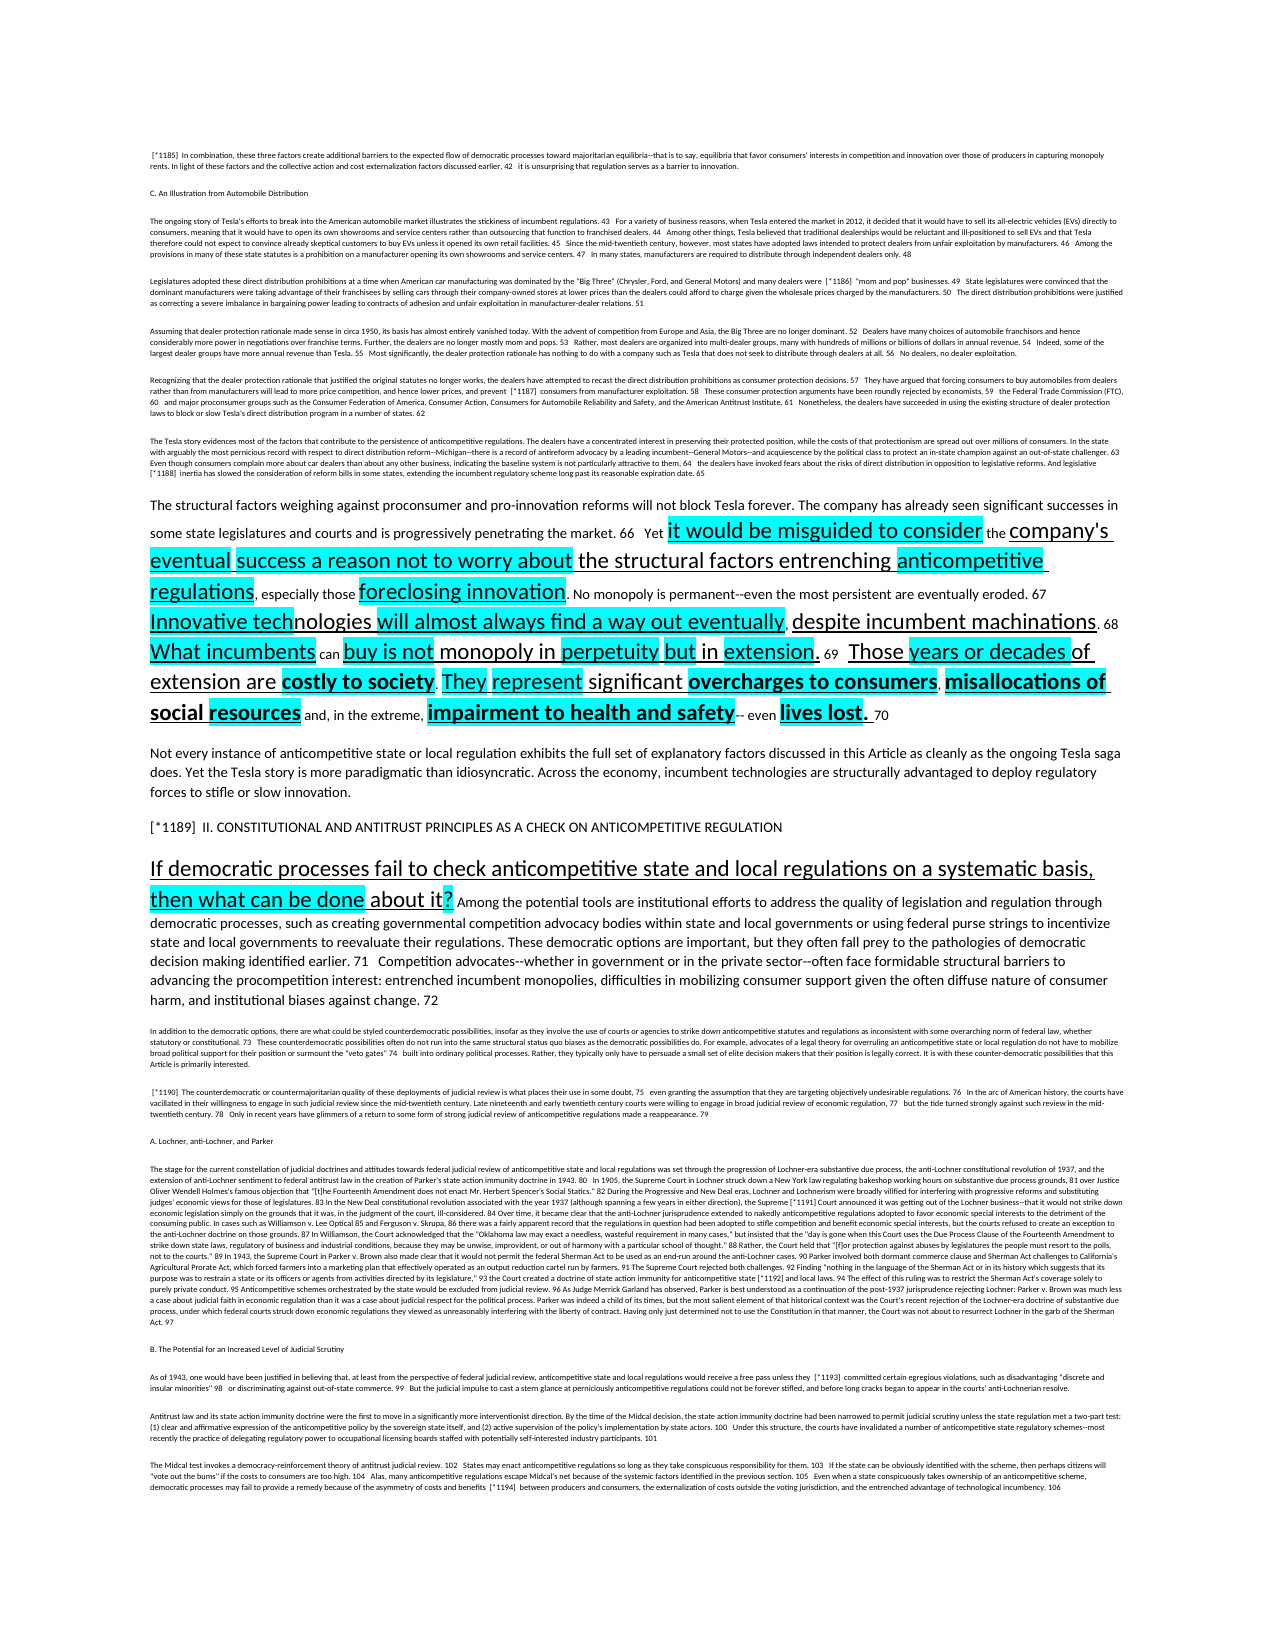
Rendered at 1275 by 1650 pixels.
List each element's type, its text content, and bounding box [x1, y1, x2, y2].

text The structural factors weighing against proconsumer and pro-innovation reforms will not block Tesla forever. The company has already seen significant successes in some state legislatures and courts and is progressively penetrating the market. 66 Yet it would be misguided to consider the company's eventual success a reason not to worry about the structural factors entrenching anticompetitive regulations, especially those foreclosing innovation. No monopoly is permanent--even the most persistent are eventually eroded. 67 Innovative technologies will almost always find a way out eventually, despite incumbent machinations. 68 What incumbents can buy is not monopoly in perpetuity but in extension. 69 Those years or decades of extension are costly to society. They represent significant overcharges to consumers, misallocations of social resources and, in the extreme, impairment to health and safety-- even lives lost. 70 [150, 496, 1125, 726]
text [*1189] II. CONSTITUTIONAL AND ANTITRUST PRINCIPLES AS A CHECK ON ANTICOMPETITIVE REGULATION [150, 819, 1125, 836]
text Not every instance of anticompetitive state or local regulation exhibits the full set of explanatory factors discussed in this Article as cleanly as the ongoing Tesla saga does. Yet the Tesla story is more paradigmatic than idiosyncratic. Across the economy, incumbent technologies are structurally advantaged to deploy regulatory forces to stifle or slow innovation. [150, 744, 1125, 801]
text If democratic processes fail to check anticompetitive state and local regulations on a systematic basis, then what can be done about it? Among the potential tools are institutional efforts to address the quality of legislation and regulation through democratic processes, such as creating governmental competition advocacy bodies within state and local governments or using federal purse strings to incentivize state and local governments to reevaluate their regulations. These democratic options are important, but they often fall prey to the pathologies of democratic decision making identified earlier. 71 Competition advocates--whether in government or in the private sector--often face formidable structural barriers to advancing the procompetition interest: entrenched incumbent monopolies, difficulties in mobilizing consumer support given the often diffuse nature of consumer harm, and institutional biases against change. 72 [150, 854, 1125, 1008]
